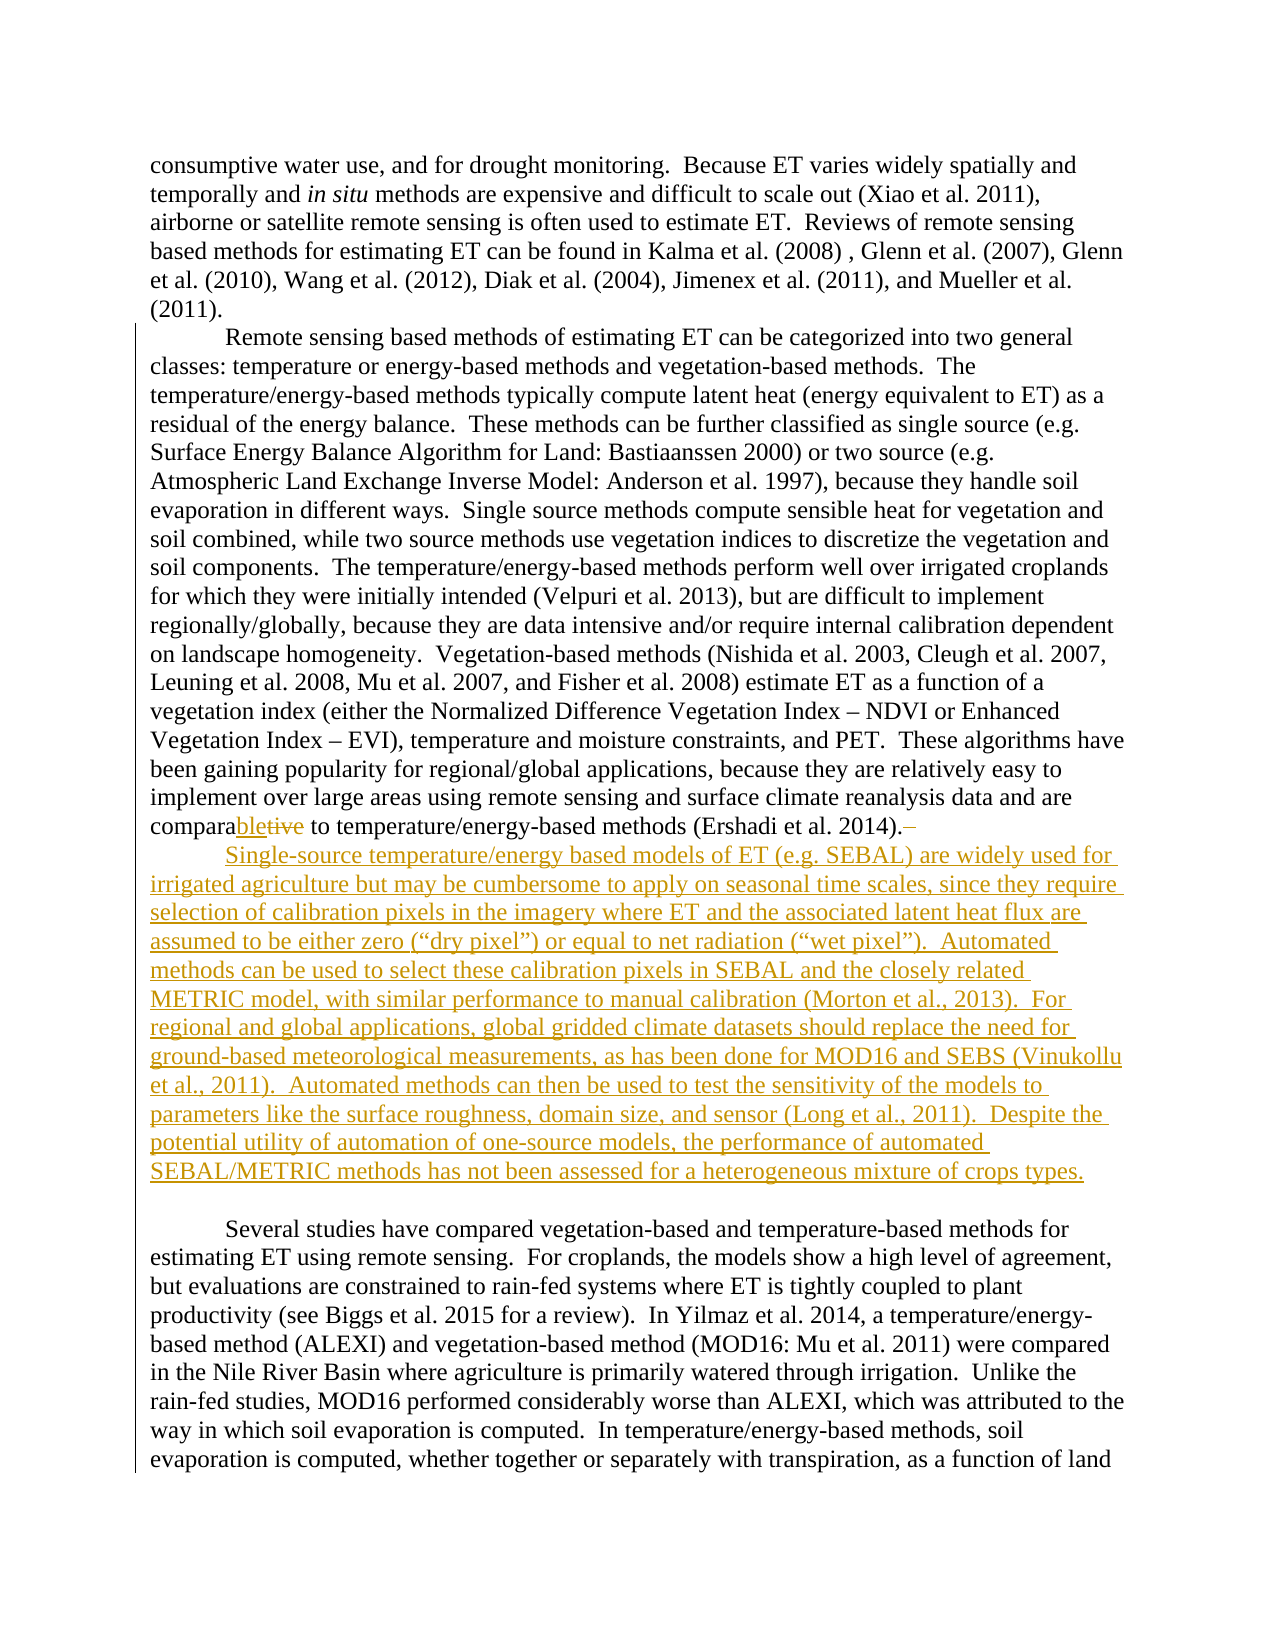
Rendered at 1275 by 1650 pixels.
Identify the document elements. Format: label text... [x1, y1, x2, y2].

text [150, 150, 1125, 322]
text Remote sensing based methods of estimating ET can be categorized into two general classes: temperature or energy-based methods and vegetation-based methods. The temperature/energy-based methods typically compute latent heat (energy equivalent to ET) as a residual of the energy balance. These methods can be further classified as single source (e.g. Surface Energy Balance Algorithm for Land: Bastiaanssen 2000) or two source (e.g. Atmospheric Land Exchange Inverse Model: Anderson et al. 1997), because they handle soil evaporation in different ways. Single source methods compute sensible heat for vegetation and soil combined, while two source methods use vegetation indices to discretize the vegetation and soil components. The temperature/energy-based methods perform well over irrigated croplands for which they were initially intended (Velpuri et al. 2013), but are difficult to implement regionally/globally, because they are data intensive and/or require internal calibration dependent on landscape homogeneity. Vegetation-based methods (Nishida et al. 2003, Cleugh et al. 2007, Leuning et al. 2008, Mu et al. 2007, and Fisher et al. 2008) estimate ET as a function of a vegetation index (either the Normalized Difference Vegetation Index – NDVI or Enhanced Vegetation Index – EVI), temperature and moisture constraints, and PET. These algorithms have been gaining popularity for regional/global applications, because they are relatively easy to implement over large areas using remote sensing and surface climate reanalysis data and are compara to temperature/energy-based methods (Ershadi et al. 2014). [150, 322, 1125, 840]
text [150, 1214, 1125, 1472]
